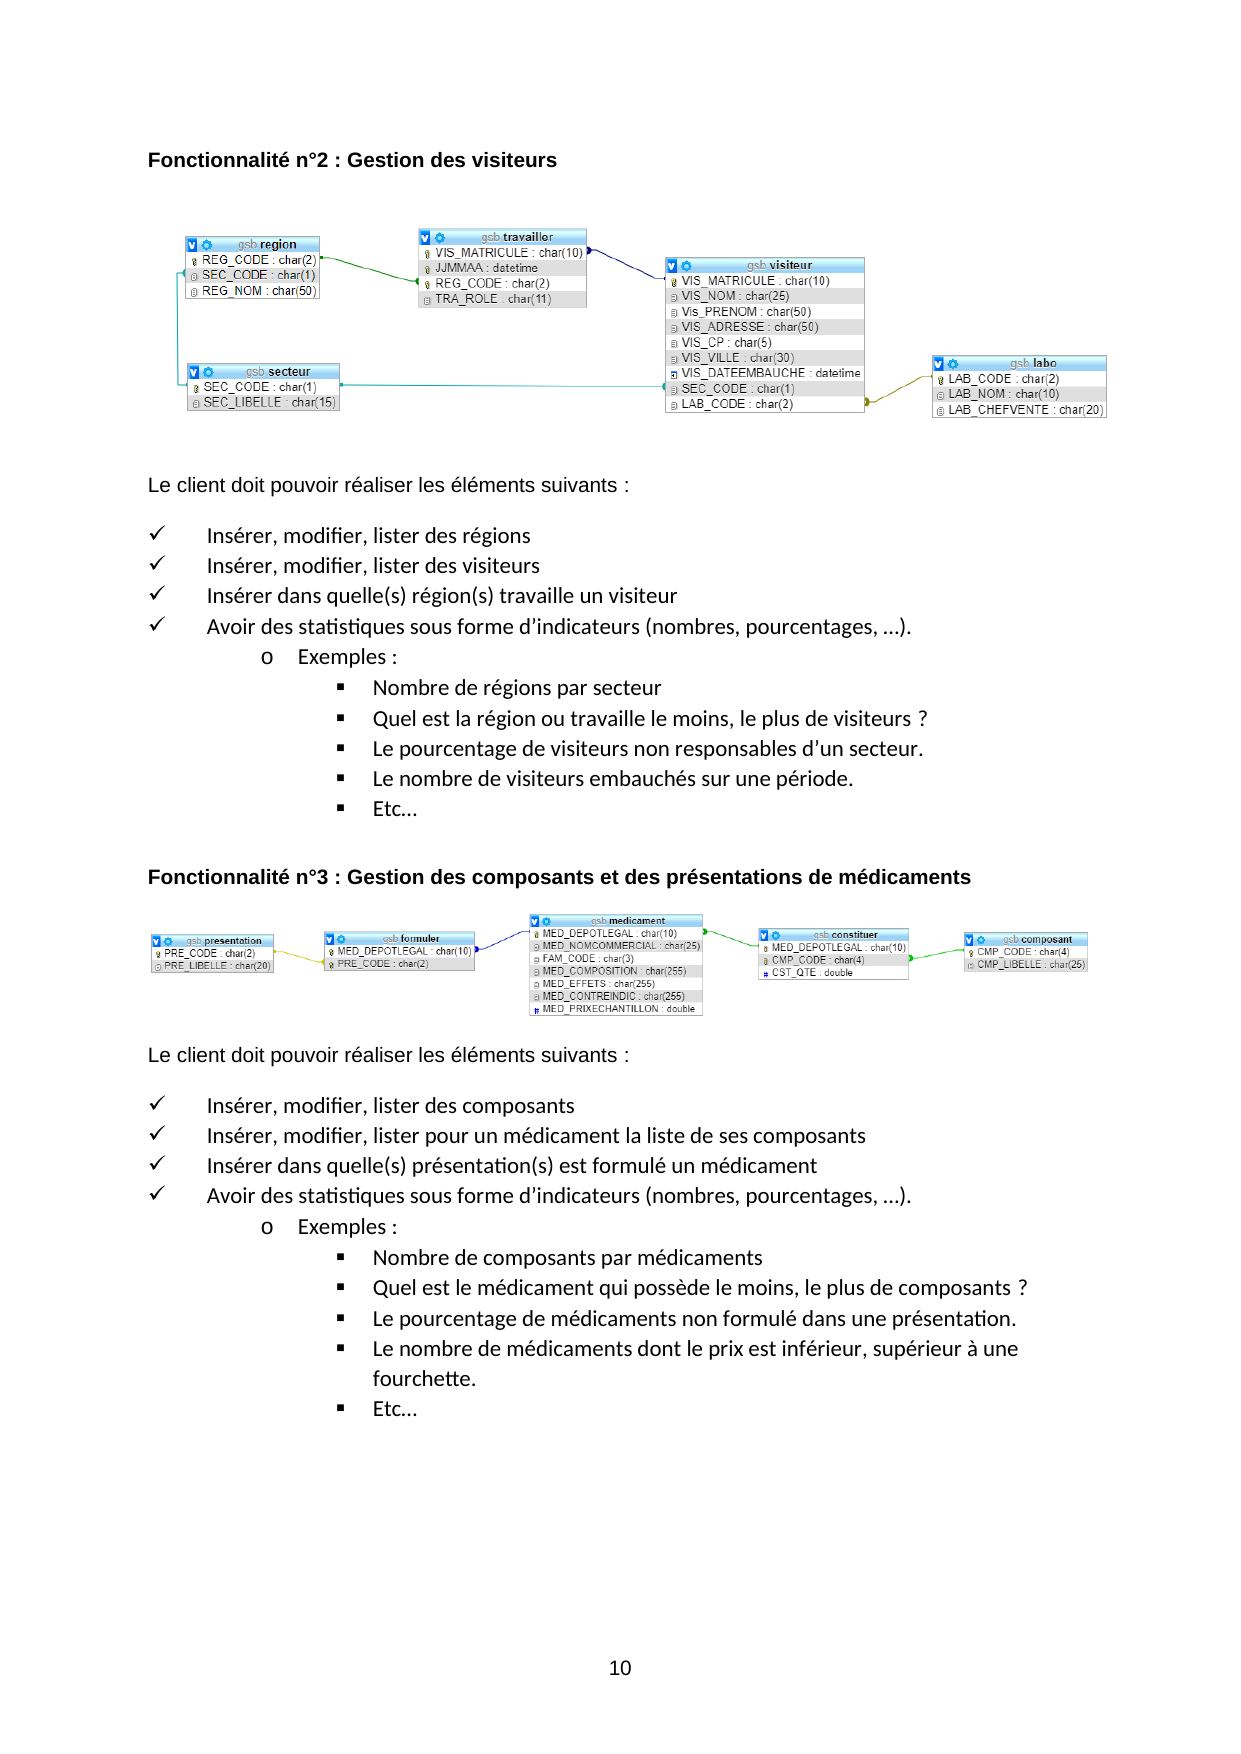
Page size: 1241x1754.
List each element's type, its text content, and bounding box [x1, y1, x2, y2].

list Insérer dans quelle(s) région(s) travaille un visiteur [148, 582, 1093, 609]
list Avoir des statistiques sous forme d’indicateurs (nombres, pourcentages, …). [148, 612, 1093, 640]
list Avoir des statistiques sous forme d’indicateurs (nombres, pourcentages, …). [148, 1182, 1093, 1210]
list Etc… [335, 794, 1093, 822]
list Quel est la région ou travaille le moins, le plus de visiteurs ? [335, 704, 1093, 732]
list Le pourcentage de visiteurs non responsables d’un secteur. [335, 734, 1093, 762]
text Le client doit pouvoir réaliser les éléments suivants : [148, 473, 1093, 497]
subtitle Fonctionnalité n°2 : Gestion des visiteurs [148, 148, 1093, 172]
subtitle Fonctionnalité n°3 : Gestion des composants et des présentations de médicaments [148, 865, 1093, 889]
list Le pourcentage de médicaments non formulé dans une présentation. [335, 1304, 1093, 1332]
list Quel est le médicament qui possède le moins, le plus de composants ? [335, 1273, 1093, 1302]
list Insérer, modifier, lister des régions [148, 521, 1093, 549]
list Exemples : [260, 642, 1093, 671]
list Insérer dans quelle(s) présentation(s) est formulé un médicament [148, 1151, 1093, 1179]
list Le nombre de visiteurs embauchés sur une période. [335, 764, 1093, 792]
list Exemples : [260, 1212, 1093, 1241]
picture [147, 913, 1093, 1020]
list Nombre de composants par médicaments [335, 1243, 1093, 1271]
list Le nombre de médicaments dont le prix est inférieur, supérieur à une fourchette. [335, 1334, 1093, 1392]
text Le client doit pouvoir réaliser les éléments suivants : [148, 1043, 1093, 1067]
list Insérer, modifier, lister pour un médicament la liste de ses composants [148, 1121, 1093, 1149]
list Etc… [335, 1394, 1093, 1422]
list Insérer, modifier, lister des visiteurs [148, 551, 1093, 579]
list Insérer, modifier, lister des composants [148, 1091, 1093, 1119]
list Nombre de régions par secteur [335, 673, 1093, 701]
